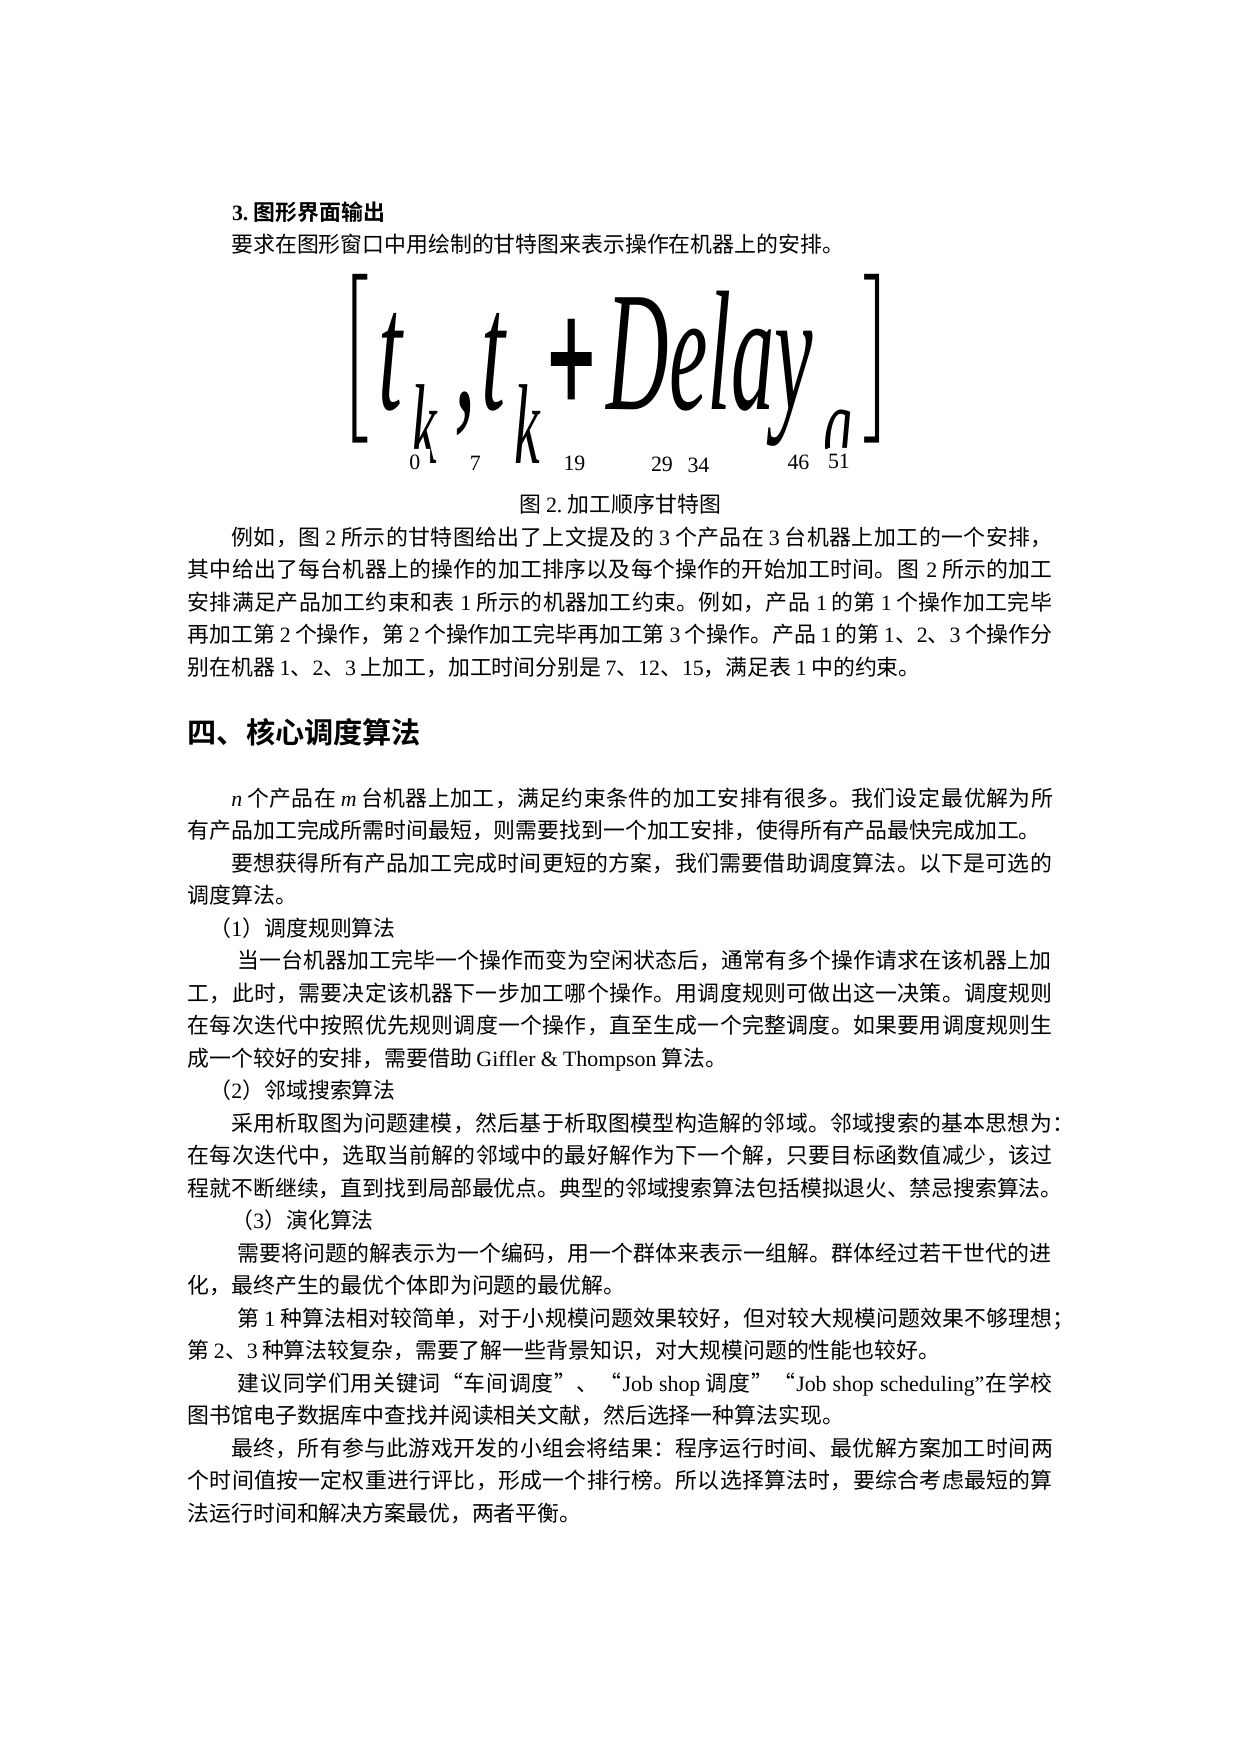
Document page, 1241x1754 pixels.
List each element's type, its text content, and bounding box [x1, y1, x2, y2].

text 图2. 加工顺序甘特图 [187, 487, 1053, 519]
text 需要将问题的解表示为一个编码，用一个群体来表示一组解。群体经过若干世代的进化，最终产生的最优个体即为问题的最优解。 [187, 1235, 1053, 1300]
text n个产品在m台机器上加工，满足约束条件的加工安排有很多。我们设定最优解为所有产品加工完成所需时间最短，则需要找到一个加工安排，使得所有产品最快完成加工。 [187, 780, 1053, 845]
text 第1种算法相对较简单，对于小规模问题效果较好，但对较大规模问题效果不够理想；第2、3种算法较复杂，需要了解一些背景知识，对大规模问题的性能也较好。 [187, 1300, 1053, 1365]
text 当一台机器加工完毕一个操作而变为空闲状态后，通常有多个操作请求在该机器上加工，此时，需要决定该机器下一步加工哪个操作。用调度规则可做出这一决策。调度规则在每次迭代中按照优先规则调度一个操作，直至生成一个完整调度。如果要用调度规则生成一个较好的安排，需要借助Giffler & Thompson算法。 [187, 943, 1053, 1073]
text 要求在图形窗口中用绘制的甘特图来表示操作在机器上的安排。 [187, 227, 1053, 259]
text 要想获得所有产品加工完成时间更短的方案，我们需要借助调度算法。以下是可选的调度算法。 [187, 845, 1053, 910]
title 最终，所有参与此游戏开发的小组会将结果：程序运行时间、最优解方案加工时间两个时间值按一定权重进行评比，形成一个排行榜。所以选择算法时，要综合考虑最短的算法运行时间和解决方案最优，两者平衡。 [187, 1430, 1053, 1528]
text 例如，图2所示的甘特图给出了上文提及的3个产品在3台机器上加工的一个安排，其中给出了每台机器上的操作的加工排序以及每个操作的开始加工时间。图2所示的加工安排满足产品加工约束和表1所示的机器加工约束。例如，产品1的第1个操作加工完毕再加工第2个操作，第2个操作加工完毕再加工第3个操作。产品1的第1、2、3个操作分别在机器1、2、3上加工，加工时间分别是7、12、15，满足表1中的约束。 [187, 519, 1053, 682]
text 采用析取图为问题建模，然后基于析取图模型构造解的邻域。邻域搜索的基本思想为：在每次迭代中，选取当前解的邻域中的最好解作为下一个解，只要目标函数值减少，该过程就不断继续，直到找到局部最优点。典型的邻域搜索算法包括模拟退火、禁忌搜索算法。 [187, 1105, 1053, 1203]
text 3. 图形界面输出 [187, 194, 1053, 227]
text （3）演化算法 [187, 1203, 1053, 1235]
text （2）邻域搜索算法 [187, 1073, 1053, 1105]
text 建议同学们用关键词“车间调度”、“Job shop调度”“Job shop scheduling”在学校图书馆电子数据库中查找并阅读相关文献，然后选择一种算法实现。 [187, 1365, 1053, 1430]
subtitle 四、核心调度算法 [187, 699, 1053, 764]
text （1）调度规则算法 [187, 910, 1053, 943]
